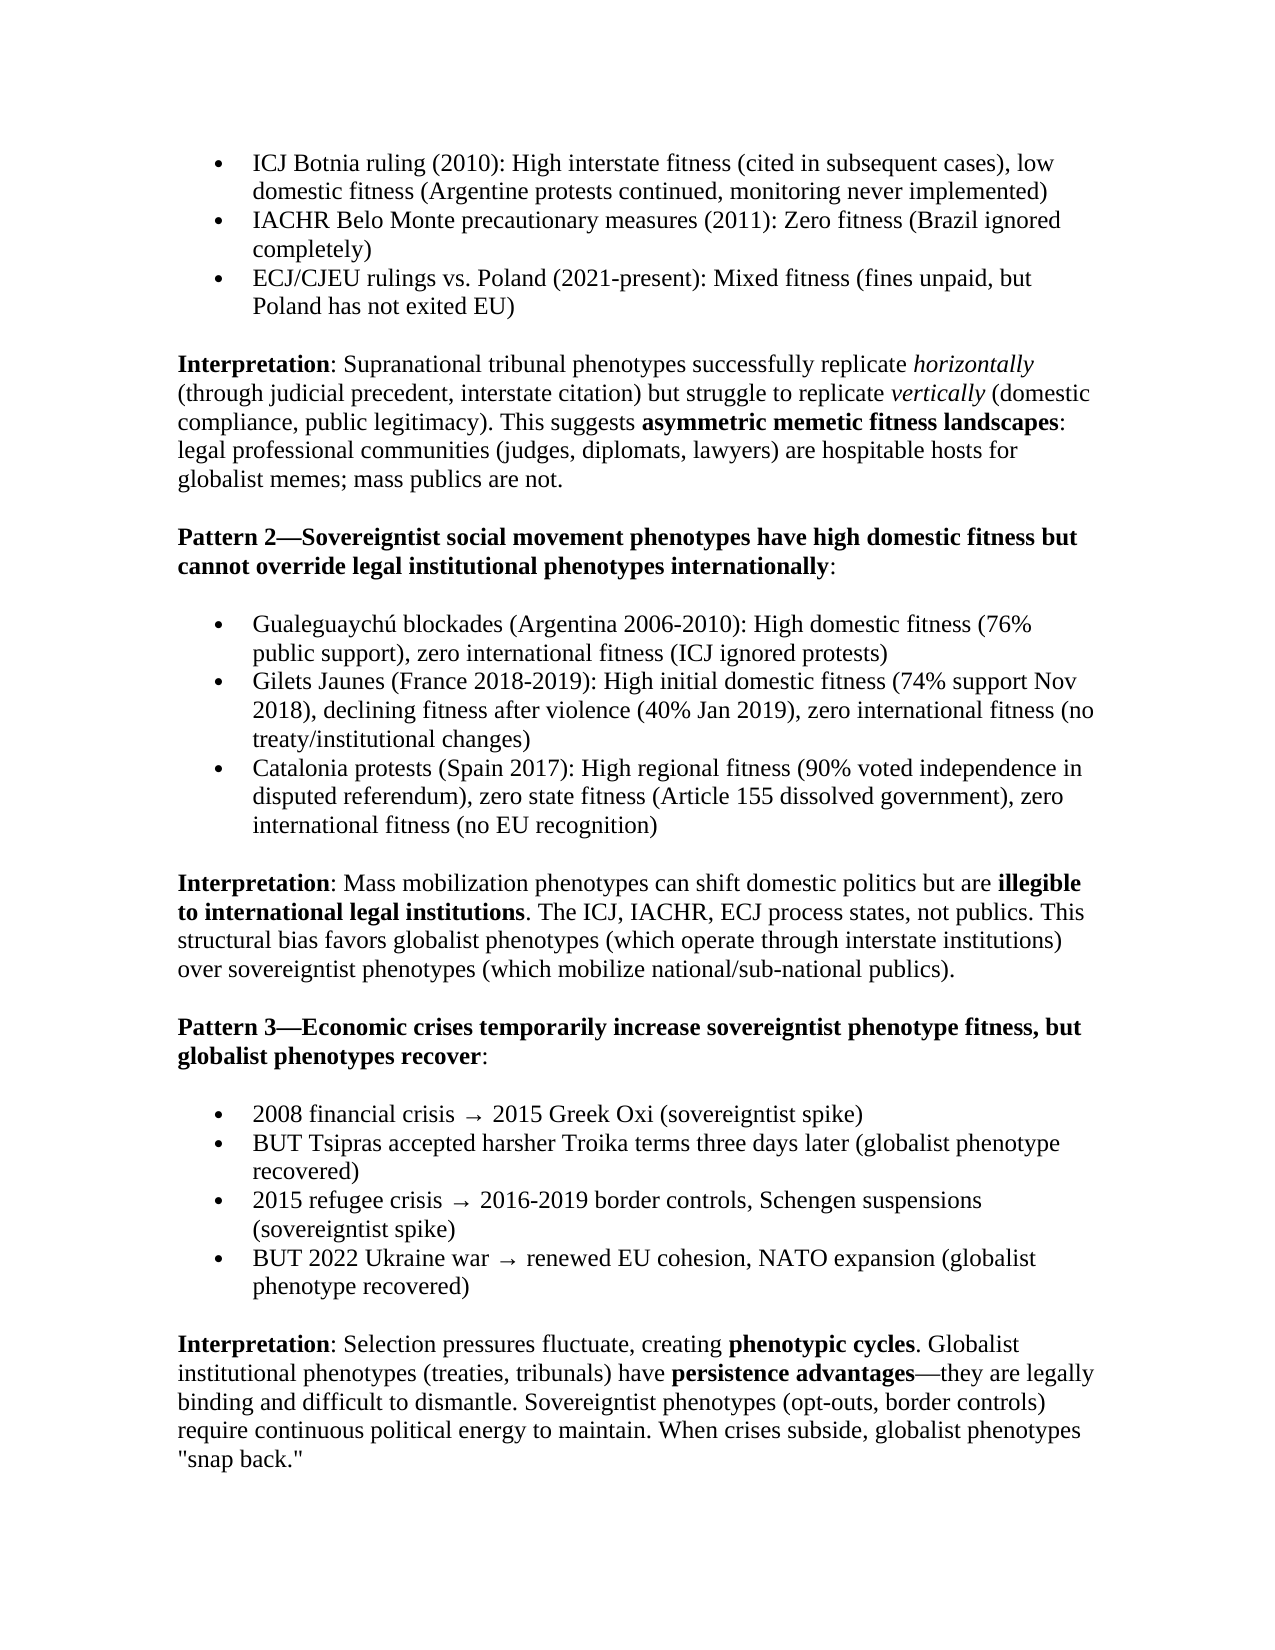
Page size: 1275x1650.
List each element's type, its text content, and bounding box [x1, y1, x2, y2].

text Interpretation: Mass mobilization phenotypes can shift domestic politics but are illegible to international legal institutions. The ICJ, IACHR, ECJ process states, not publics. This structural bias favors globalist phenotypes (which operate through interstate institutions) over sovereigntist phenotypes (which mobilize national/sub-national publics). [177, 868, 1098, 983]
list BUT 2022 Ukraine war → renewed EU cohesion, NATO expansion (globalist phenotype recovered) [215, 1243, 1098, 1300]
list Gualeguaychú blockades (Argentina 2006-2010): High domestic fitness (76% public support), zero international fitness (ICJ ignored protests) [215, 609, 1098, 666]
text Interpretation: Supranational tribunal phenotypes successfully replicate horizontally (through judicial precedent, interstate citation) but struggle to replicate vertically (domestic compliance, public legitimacy). This suggests asymmetric memetic fitness landscapes: legal professional communities (judges, diplomats, lawyers) are hospitable hosts for globalist memes; mass publics are not. [177, 349, 1098, 493]
list 2015 refugee crisis → 2016-2019 border controls, Schengen suspensions (sovereigntist spike) [215, 1185, 1098, 1243]
list 2008 financial crisis → 2015 Greek Oxi (sovereigntist spike) [215, 1099, 1098, 1128]
list BUT Tsipras accepted harsher Troika terms three days later (globalist phenotype recovered) [215, 1128, 1098, 1185]
text Pattern 3—Economic crises temporarily increase sovereigntist phenotype fitness, but globalist phenotypes recover: [177, 1012, 1098, 1070]
text Interpretation: Selection pressures fluctuate, creating phenotypic cycles. Globalist institutional phenotypes (treaties, tribunals) have persistence advantages—they are legally binding and difficult to dismantle. Sovereigntist phenotypes (opt-outs, border controls) require continuous political energy to maintain. When crises subside, globalist phenotypes "snap back." [177, 1329, 1098, 1473]
list ICJ Botnia ruling (2010): High interstate fitness (cited in subsequent cases), low domestic fitness (Argentine protests continued, monitoring never implemented) [215, 148, 1098, 205]
text Pattern 2—Sovereigntist social movement phenotypes have high domestic fitness but cannot override legal institutional phenotypes internationally: [177, 522, 1098, 580]
list ECJ/CJEU rulings vs. Poland (2021-present): Mixed fitness (fines unpaid, but Poland has not exited EU) [215, 263, 1098, 320]
list IACHR Belo Monte precautionary measures (2011): Zero fitness (Brazil ignored completely) [215, 205, 1098, 263]
list Gilets Jaunes (France 2018-2019): High initial domestic fitness (74% support Nov 2018), declining fitness after violence (40% Jan 2019), zero international fitness (no treaty/institutional changes) [215, 666, 1098, 753]
list Catalonia protests (Spain 2017): High regional fitness (90% voted independence in disputed referendum), zero state fitness (Article 155 dissolved government), zero international fitness (no EU recognition) [215, 753, 1098, 839]
